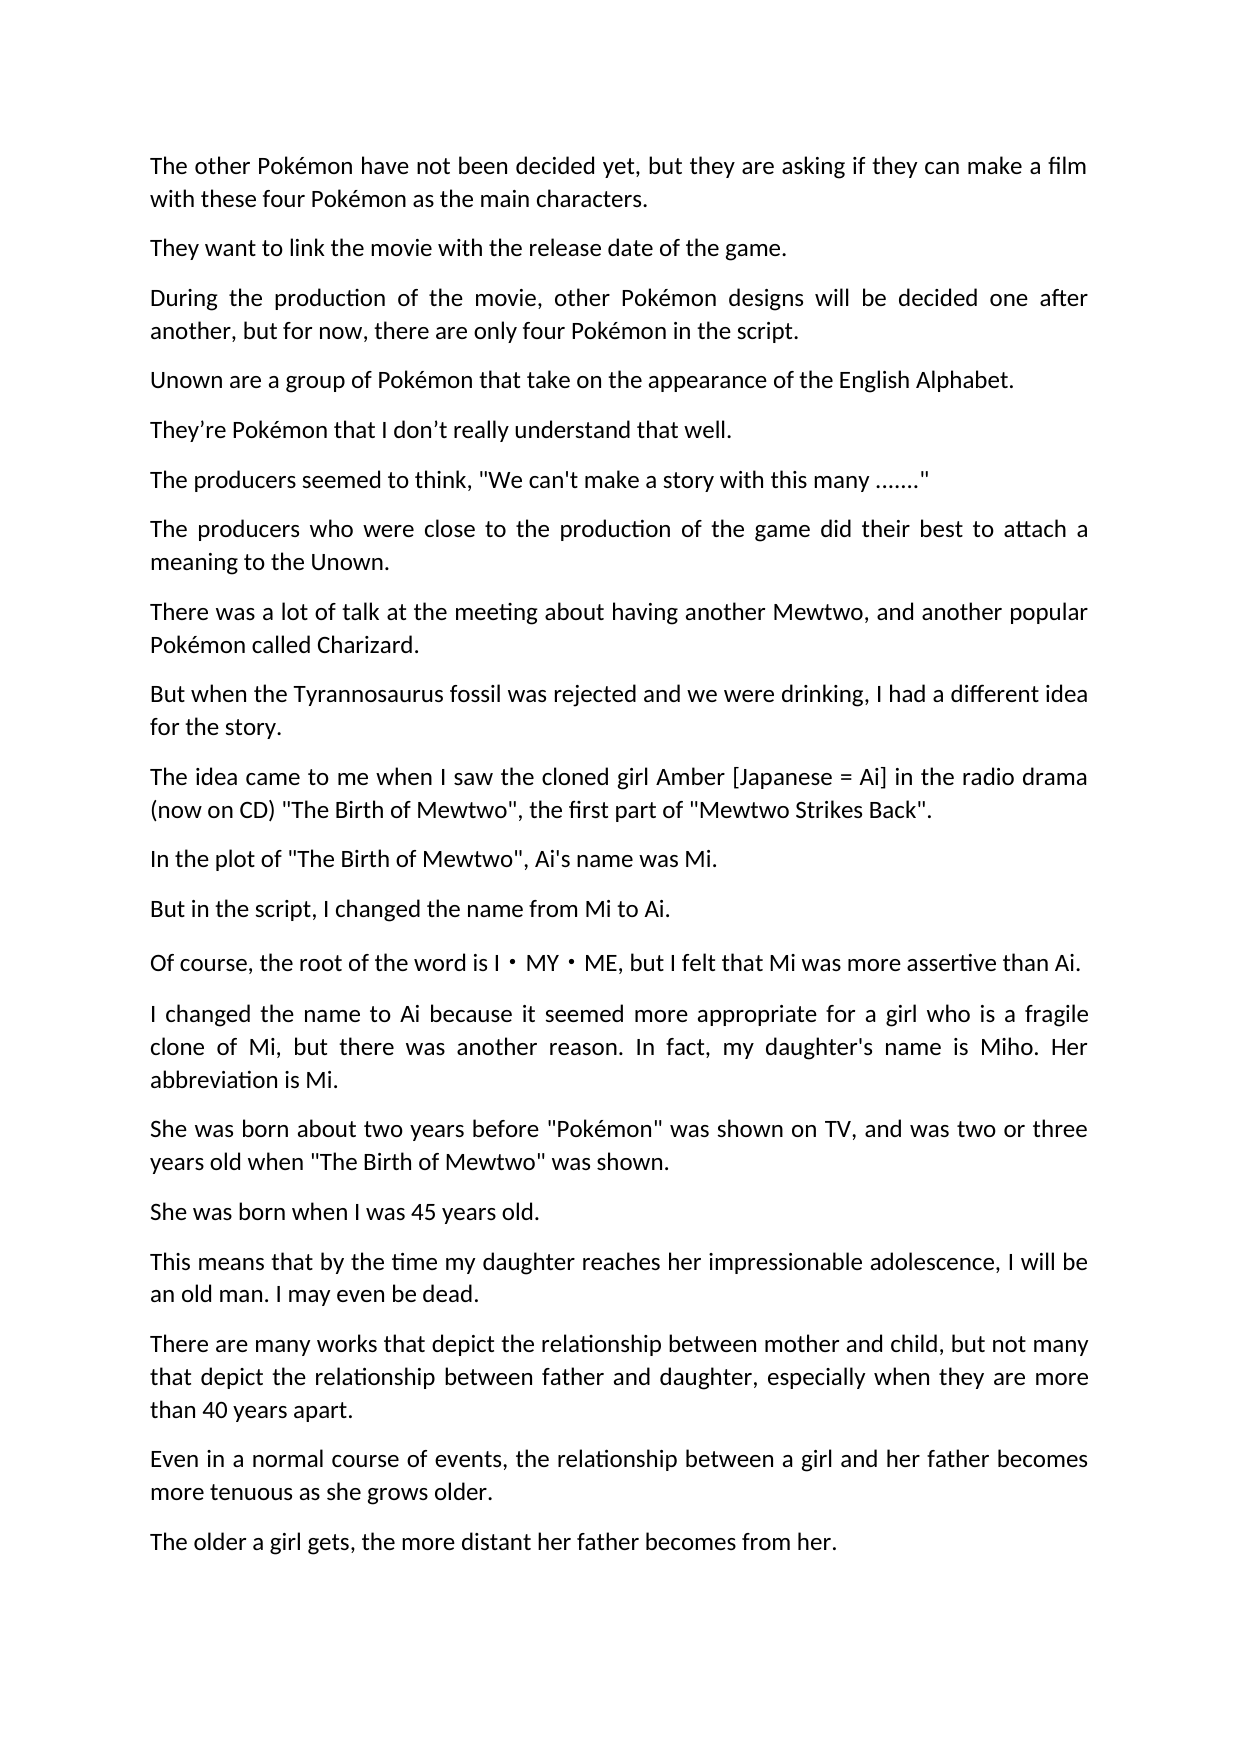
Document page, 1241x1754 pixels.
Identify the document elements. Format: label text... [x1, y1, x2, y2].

text The older a girl gets, the more distant her father becomes from her. [150, 1526, 1090, 1557]
text The other Pokémon have not been decided yet, but they are asking if they can make a film with these four Pokémon as the main characters. [150, 150, 1090, 213]
text Even in a normal course of events, the relationship between a girl and her father becomes more tenuous as she grows older. [150, 1444, 1090, 1507]
text This means that by the time my daughter reaches her impressionable adolescence, I will be an old man. I may even be dead. [150, 1246, 1090, 1309]
text The idea came to me when I saw the cloned girl Amber [Japanese = Ai] in the radio drama (now on CD) "The Birth of Mewtwo", the first part of "Mewtwo Strikes Back". [150, 761, 1090, 824]
text In the plot of "The Birth of Mewtwo", Ai's name was Mi. [150, 843, 1090, 874]
text But in the script, I changed the name from Mi to Ai. [150, 893, 1090, 923]
text The producers seemed to think, "We can't make a story with this many ......." [150, 464, 1090, 494]
text There was a lot of talk at the meeting about having another Mewtwo, and another popular Pokémon called Charizard. [150, 596, 1090, 659]
text They want to link the movie with the release date of the game. [150, 232, 1090, 263]
text During the production of the movie, other Pokémon designs will be decided one after another, but for now, there are only four Pokémon in the script. [150, 282, 1090, 346]
text Unown are a group of Pokémon that take on the appearance of the English Alphabet. [150, 364, 1090, 395]
text I changed the name to Ai because it seemed more appropriate for a girl who is a fragile clone of Mi, but there was another reason. In fact, my daughter's name is Miho. Her abbreviation is Mi. [150, 998, 1090, 1094]
text Of course, the root of the word is I・MY・ME, but I felt that Mi was more assertive than Ai. [150, 942, 1090, 979]
text There are many works that depict the relationship between mother and child, but not many that depict the relationship between father and daughter, especially when they are more than 40 years apart. [150, 1328, 1090, 1424]
text But when the Tyrannosaurus fossil was rejected and we were drinking, I had a different idea for the story. [150, 678, 1090, 742]
text She was born when I was 45 years old. [150, 1196, 1090, 1227]
text She was born about two years before "Pokémon" was shown on TV, and was two or three years old when "The Birth of Mewtwo" was shown. [150, 1114, 1090, 1177]
text The producers who were close to the production of the game did their best to attach a meaning to the Unown. [150, 513, 1090, 577]
text They’re Pokémon that I don’t really understand that well. [150, 414, 1090, 445]
